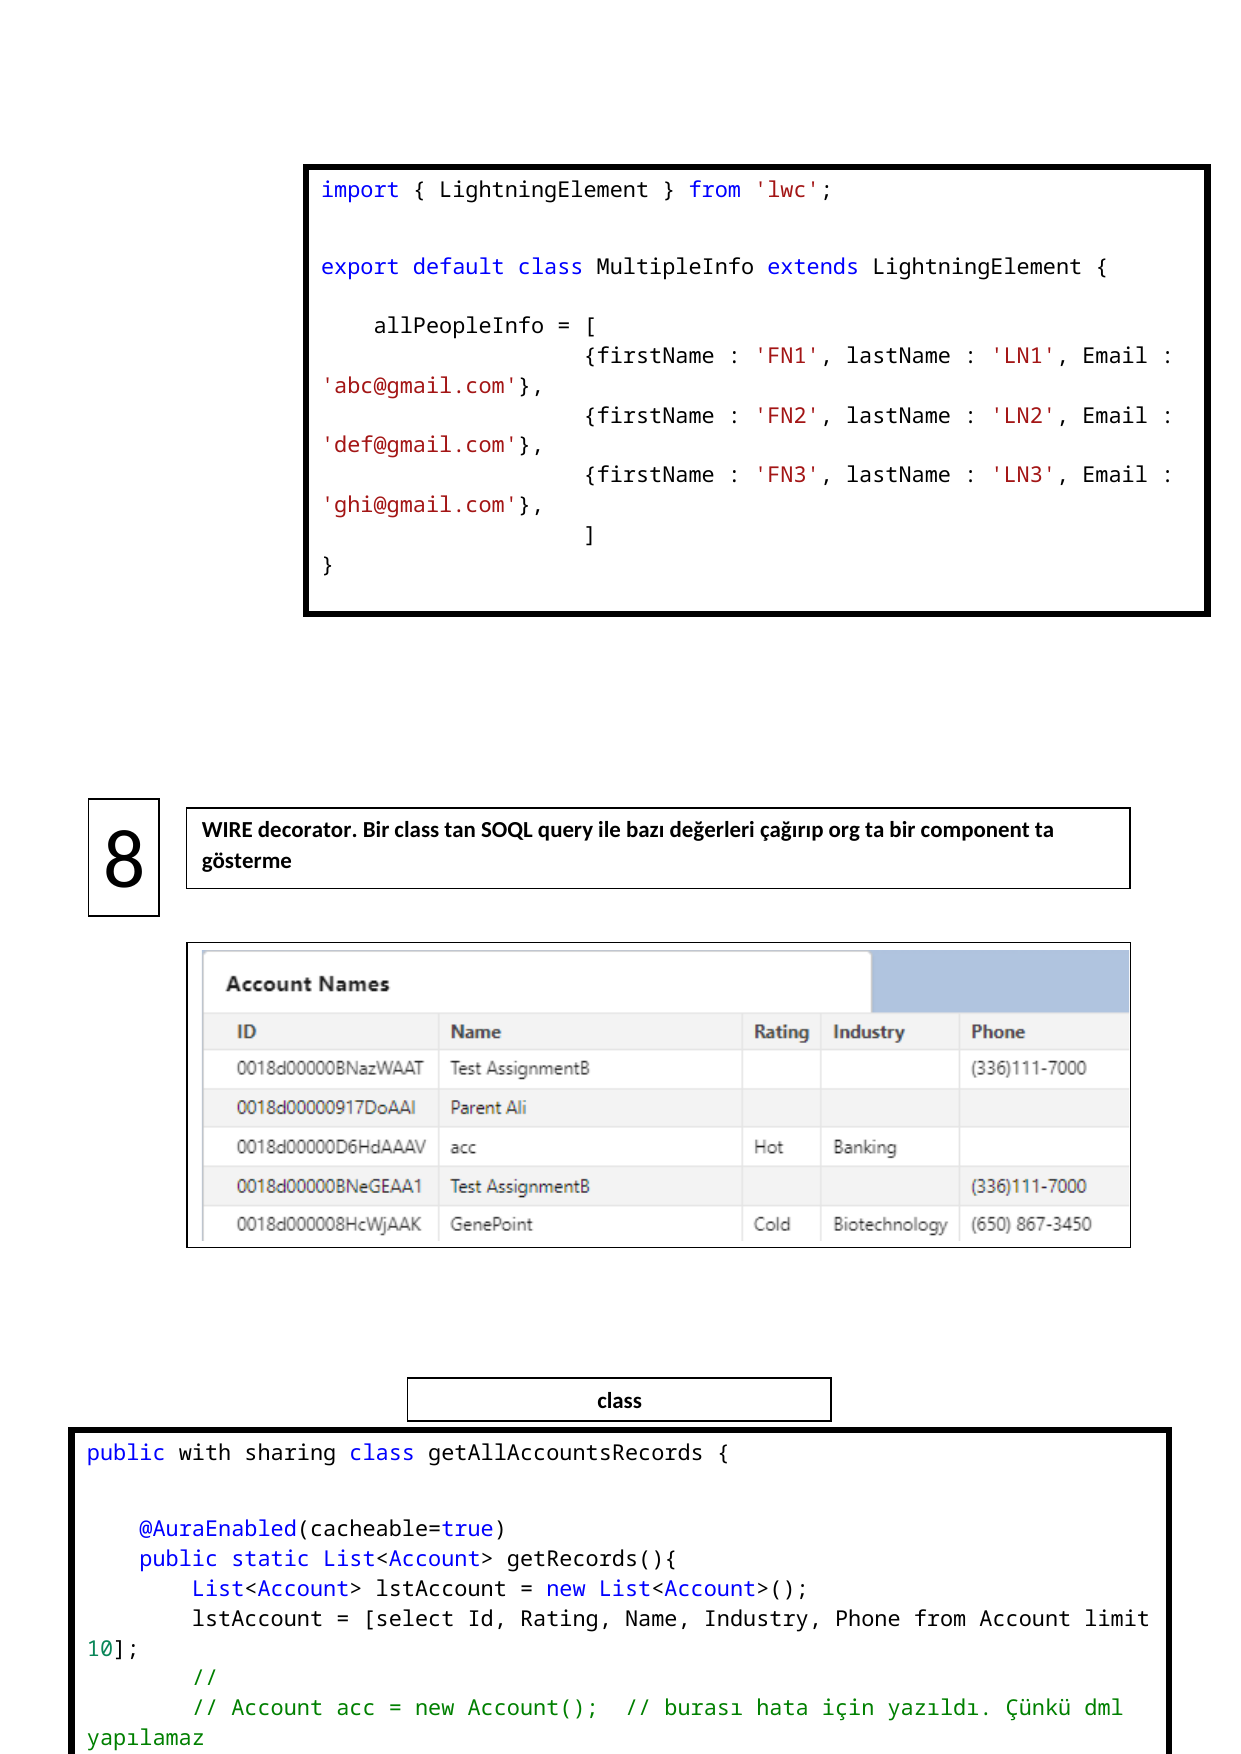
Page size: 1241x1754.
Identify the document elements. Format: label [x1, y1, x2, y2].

picture [201, 950, 1130, 1241]
